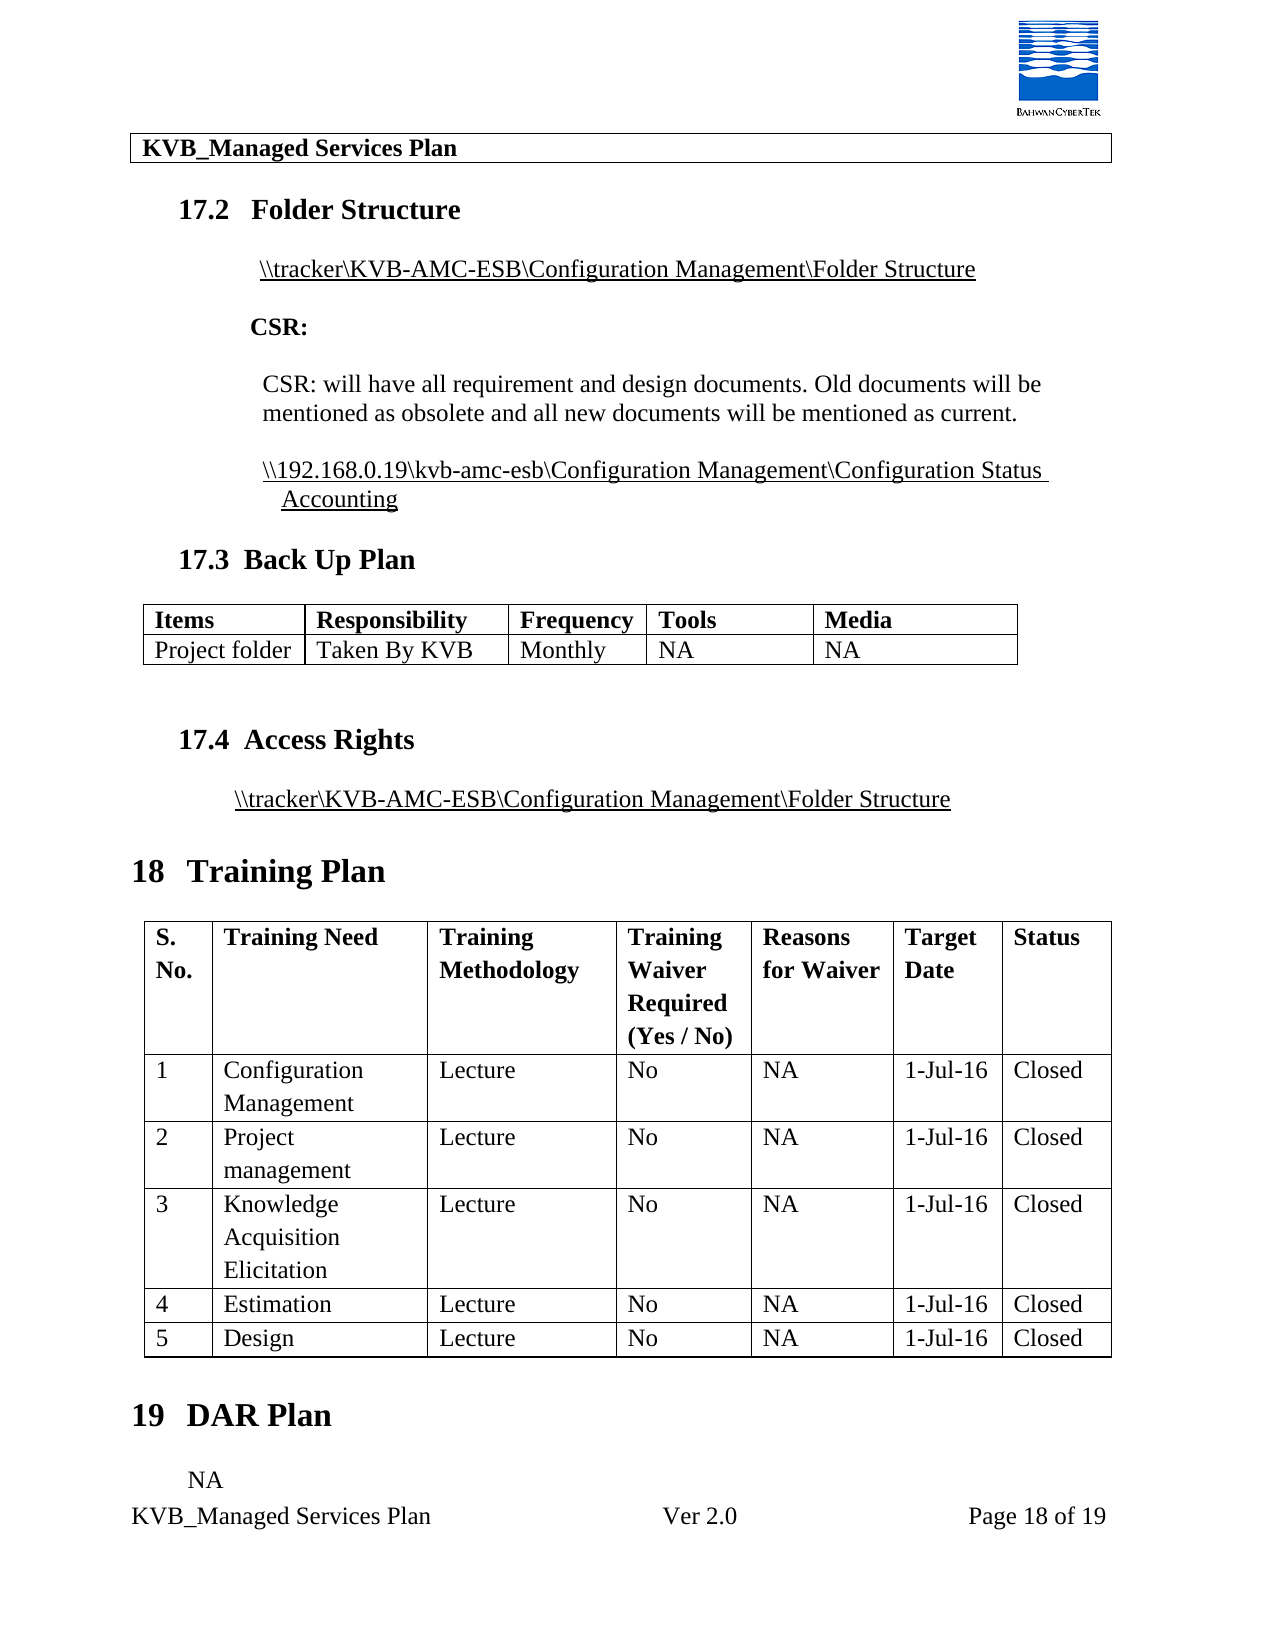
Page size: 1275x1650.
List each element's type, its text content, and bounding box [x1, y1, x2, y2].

table_cell Closed [1003, 1189, 1111, 1288]
subtitle Training Plan [131, 851, 1125, 889]
list \\tracker\KVB-AMC-ESB\Configuration Management\Folder Structure [234, 784, 1125, 813]
table_cell 1 [145, 1055, 212, 1121]
table_header Training Methodology [428, 922, 616, 1054]
subtitle Access Rights [178, 722, 1125, 756]
table_cell No [617, 1122, 751, 1188]
text NA [187, 1465, 1125, 1494]
table_cell NA [752, 1323, 893, 1356]
subtitle Folder Structure [178, 192, 1125, 226]
table_cell NA [647, 635, 813, 664]
subtitle Back Up Plan [178, 542, 1125, 575]
table_cell Project folder [144, 635, 304, 664]
table_cell Closed [1003, 1323, 1111, 1356]
table_cell Estimation [213, 1289, 427, 1322]
table_cell 1-Jul-16 [894, 1189, 1002, 1288]
table_cell Taken By KVB [306, 635, 508, 664]
table_header Items [144, 605, 304, 634]
table_cell 1-Jul-16 [894, 1055, 1002, 1121]
table_header Target Date [894, 922, 1002, 1054]
table_header Frequency [509, 605, 646, 634]
table_cell Lecture [428, 1122, 616, 1188]
table_cell NA [752, 1122, 893, 1188]
table_cell 1-Jul-16 [894, 1323, 1002, 1356]
table_cell Project management [213, 1122, 427, 1188]
table_cell 1-Jul-16 [894, 1122, 1002, 1188]
table_header Status [1003, 922, 1111, 1054]
table_header Responsibility [306, 605, 508, 634]
table_cell Closed [1003, 1122, 1111, 1188]
table_header S. No. [145, 922, 212, 1054]
table_cell No [617, 1289, 751, 1322]
table_cell Lecture [428, 1323, 616, 1356]
table_cell No [617, 1189, 751, 1288]
table_header Reasons for Waiver [752, 922, 893, 1054]
table_cell 1-Jul-16 [894, 1289, 1002, 1322]
text CSR: will have all requirement and design documents. Old documents will be mentioned as obsolete and all new documents will be mentioned as current. [244, 369, 1125, 427]
table_cell 4 [145, 1289, 212, 1322]
table_cell Lecture [428, 1289, 616, 1322]
list \\tracker\KVB-AMC-ESB\Configuration Management\Folder Structure [234, 254, 1125, 283]
table_header Media [814, 605, 1017, 634]
table_header Training Need [213, 922, 427, 1054]
table_cell Configuration Management [213, 1055, 427, 1121]
table_cell Closed [1003, 1289, 1111, 1322]
table_cell Lecture [428, 1189, 616, 1288]
table_cell No [617, 1323, 751, 1356]
table_cell Closed [1003, 1055, 1111, 1121]
table_cell 2 [145, 1122, 212, 1188]
table_header Training Waiver Required (Yes / No) [617, 922, 751, 1054]
list \\192.168.0.19\kvb-amc-esb\Configuration Management\Configuration Status Accounting [262, 456, 1125, 513]
table_cell Knowledge Acquisition Elicitation [213, 1189, 427, 1288]
table_cell 3 [145, 1189, 212, 1288]
table_cell NA [752, 1189, 893, 1288]
picture [1014, 16, 1102, 119]
table_cell Monthly [509, 635, 646, 664]
table_cell No [617, 1055, 751, 1121]
subtitle DAR Plan [131, 1395, 1125, 1433]
table_cell NA [814, 635, 1017, 664]
table_cell Design [213, 1323, 427, 1356]
table_cell NA [752, 1289, 893, 1322]
table_cell 5 [145, 1323, 212, 1356]
table_cell NA [752, 1055, 893, 1121]
table_header Tools [647, 605, 813, 634]
text CSR: [131, 312, 1125, 341]
table_cell Lecture [428, 1055, 616, 1121]
